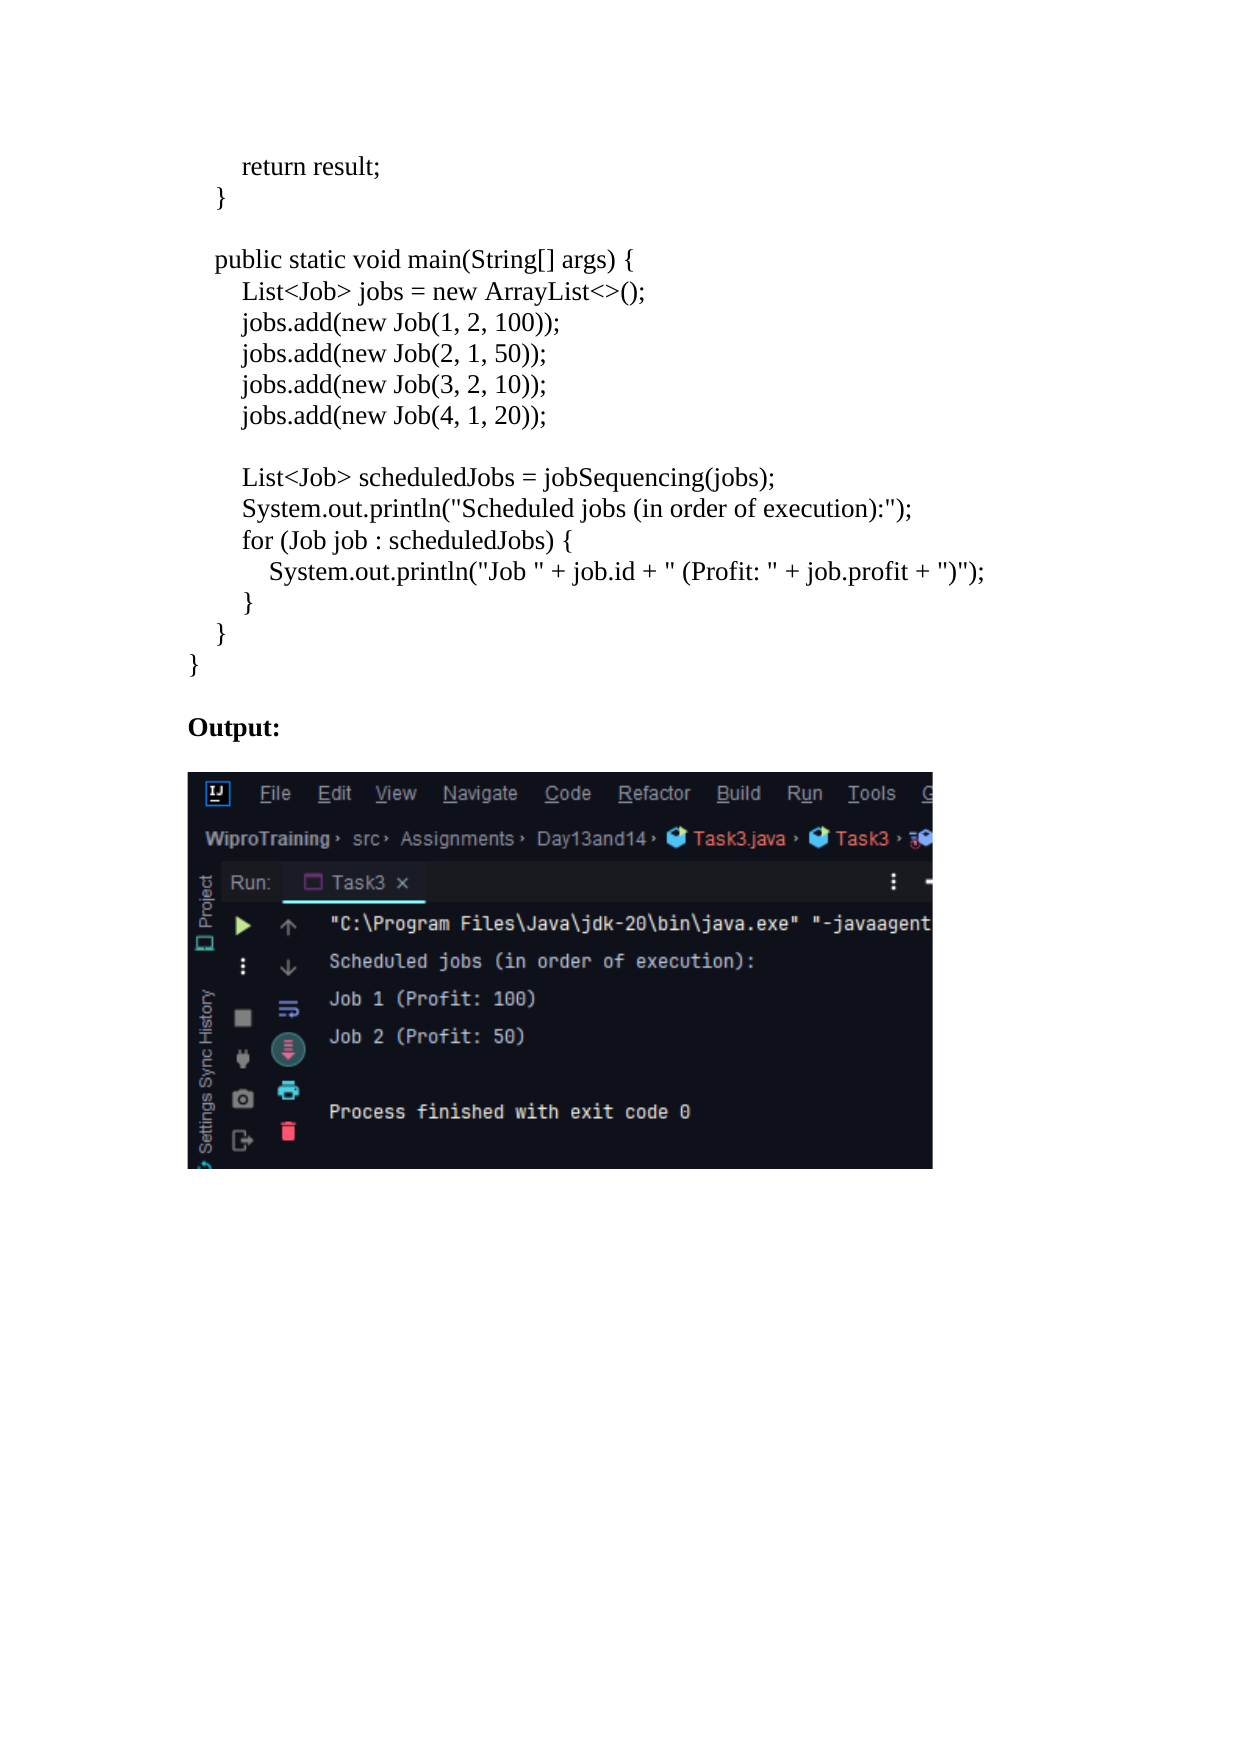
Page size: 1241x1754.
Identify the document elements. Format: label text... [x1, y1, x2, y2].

picture [187, 772, 933, 1169]
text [187, 150, 1053, 679]
text Output: [187, 711, 1053, 742]
